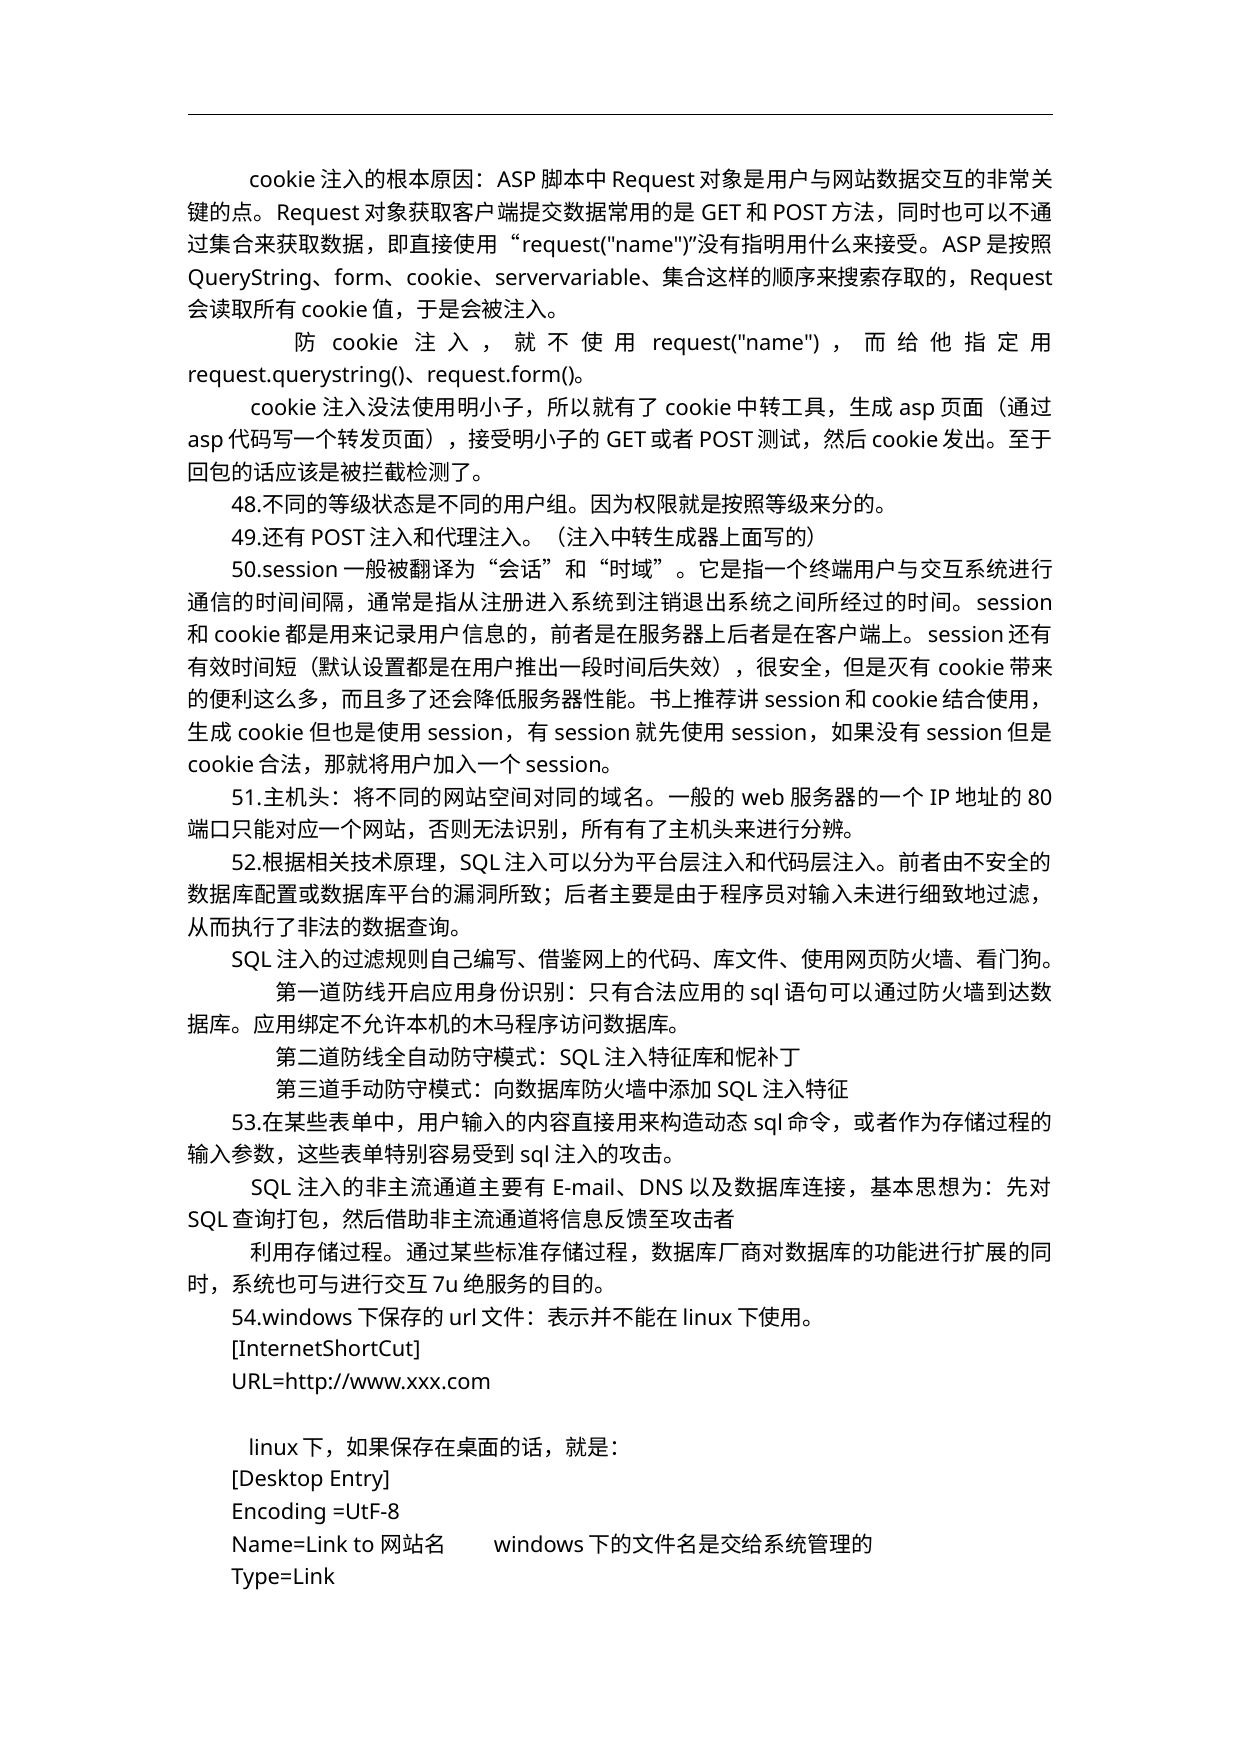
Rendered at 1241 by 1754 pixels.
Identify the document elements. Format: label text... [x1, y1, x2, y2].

text 50.session一般被翻译为“会话”和“时域”。它是指一个终端用户与交互系统进行通信的时间间隔，通常是指从注册进入系统到注销退出系统之间所经过的时间。session和cookie都是用来记录用户信息的，前者是在服务器上后者是在客户端上。session还有有效时间短（默认设置都是在用户推出一段时间后失效），很安全，但是灭有cookie带来的便利这么多，而且多了还会降低服务器性能。书上推荐讲session和cookie结合使用，生成cookie但也是使用session，有session就先使用session，如果没有session但是cookie合法，那就将用户加入一个session。 [187, 552, 1053, 779]
text URL=http://www.xxx.com [187, 1364, 1053, 1397]
text 51.主机头：将不同的网站空间对同的域名。一般的web服务器的一个IP地址的80端口只能对应一个网站，否则无法识别，所有有了主机头来进行分辨。 [187, 779, 1053, 844]
text 49.还有POST注入和代理注入。（注入中转生成器上面写的） [187, 519, 1053, 552]
text Encoding =UtF-8 [187, 1494, 1053, 1527]
text Type=Link [187, 1559, 1053, 1592]
text 利用存储过程。通过某些标准存储过程，数据库厂商对数据库的功能进行扩展的同时，系统也可与进行交互7u绝服务的目的。 [187, 1234, 1053, 1299]
text 52.根据相关技术原理，SQL注入可以分为平台层注入和代码层注入。前者由不安全的数据库配置或数据库平台的漏洞所致；后者主要是由于程序员对输入未进行细致地过滤，从而执行了非法的数据查询。 [187, 844, 1053, 942]
text [Desktop Entry] [187, 1462, 1053, 1494]
text Name=Link to 网站名 windows下的文件名是交给系统管理的 [187, 1527, 1053, 1559]
text 第二道防线全自动防守模式：SQL注入特征库和怩补丁 [187, 1039, 1053, 1072]
text [InternetShortCut] [187, 1332, 1053, 1364]
text 54.windows下保存的url文件：表示并不能在linux下使用。 [187, 1299, 1053, 1332]
text cookie注入没法使用明小子，所以就有了cookie中转工具，生成asp页面（通过asp代码写一个转发页面），接受明小子的GET或者POST测试，然后cookie发出。至于回包的话应该是被拦截检测了。 [187, 389, 1053, 487]
text 第一道防线开启应用身份识别：只有合法应用的sql语句可以通过防火墙到达数据库。应用绑定不允许本机的木马程序访问数据库。 [187, 974, 1053, 1039]
text SQL注入的过滤规则自己编写、借鉴网上的代码、库文件、使用网页防火墙、看门狗。 [187, 942, 1053, 974]
text 53.在某些表单中，用户输入的内容直接用来构造动态sql命令，或者作为存储过程的输入参数，这些表单特别容易受到sql注入的攻击。 [187, 1104, 1053, 1169]
text 48.不同的等级状态是不同的用户组。因为权限就是按照等级来分的。 [187, 487, 1053, 519]
text 防cookie注入，就不使用request("name")，而给他指定用request.querystring()、request.form()。 [187, 324, 1053, 389]
text linux下，如果保存在桌面的话，就是： [187, 1429, 1053, 1462]
text SQL注入的非主流通道主要有E-mail、DNS以及数据库连接，基本思想为：先对SQL查询打包，然后借助非主流通道将信息反馈至攻击者 [187, 1169, 1053, 1234]
text 第三道手动防守模式：向数据库防火墙中添加SQL注入特征 [187, 1072, 1053, 1104]
